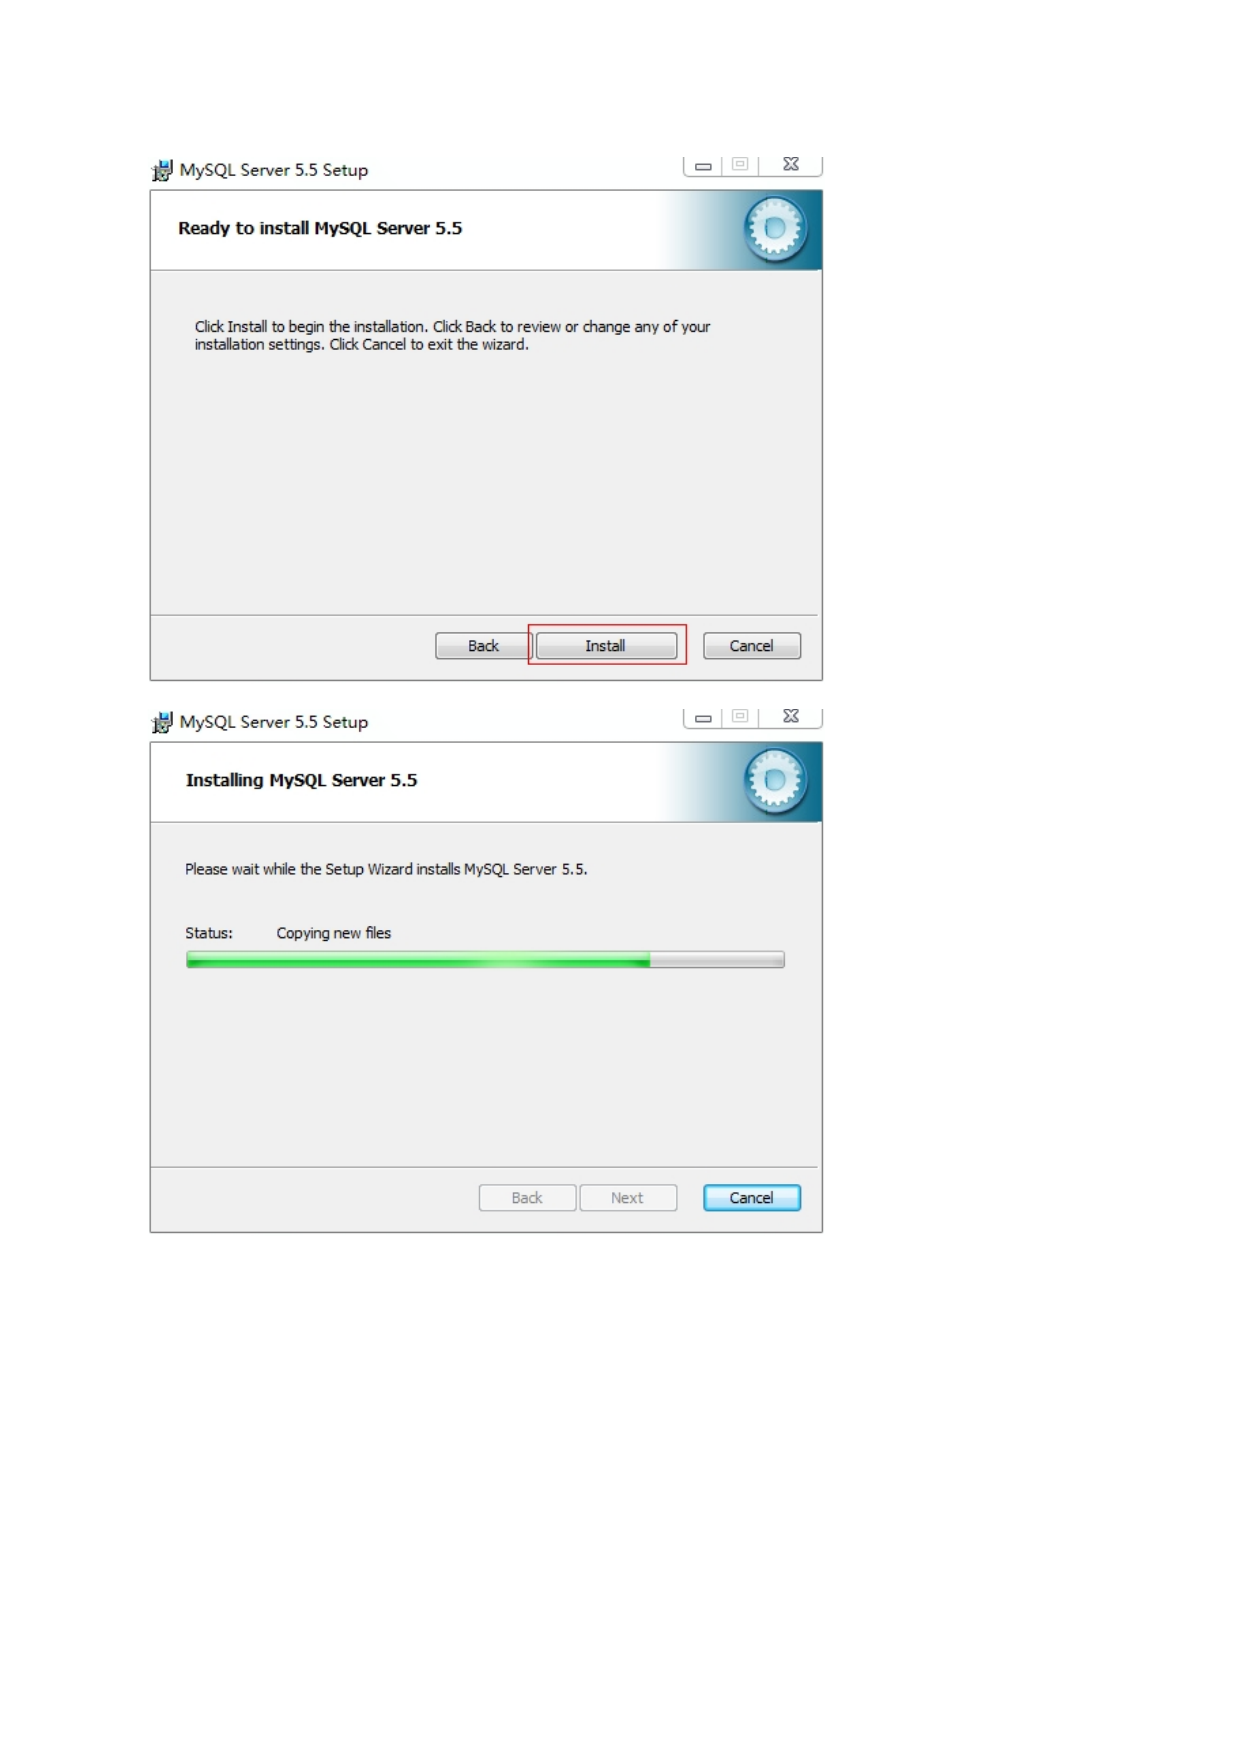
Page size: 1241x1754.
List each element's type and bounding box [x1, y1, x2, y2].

picture [147, 709, 826, 1236]
picture [147, 157, 826, 684]
